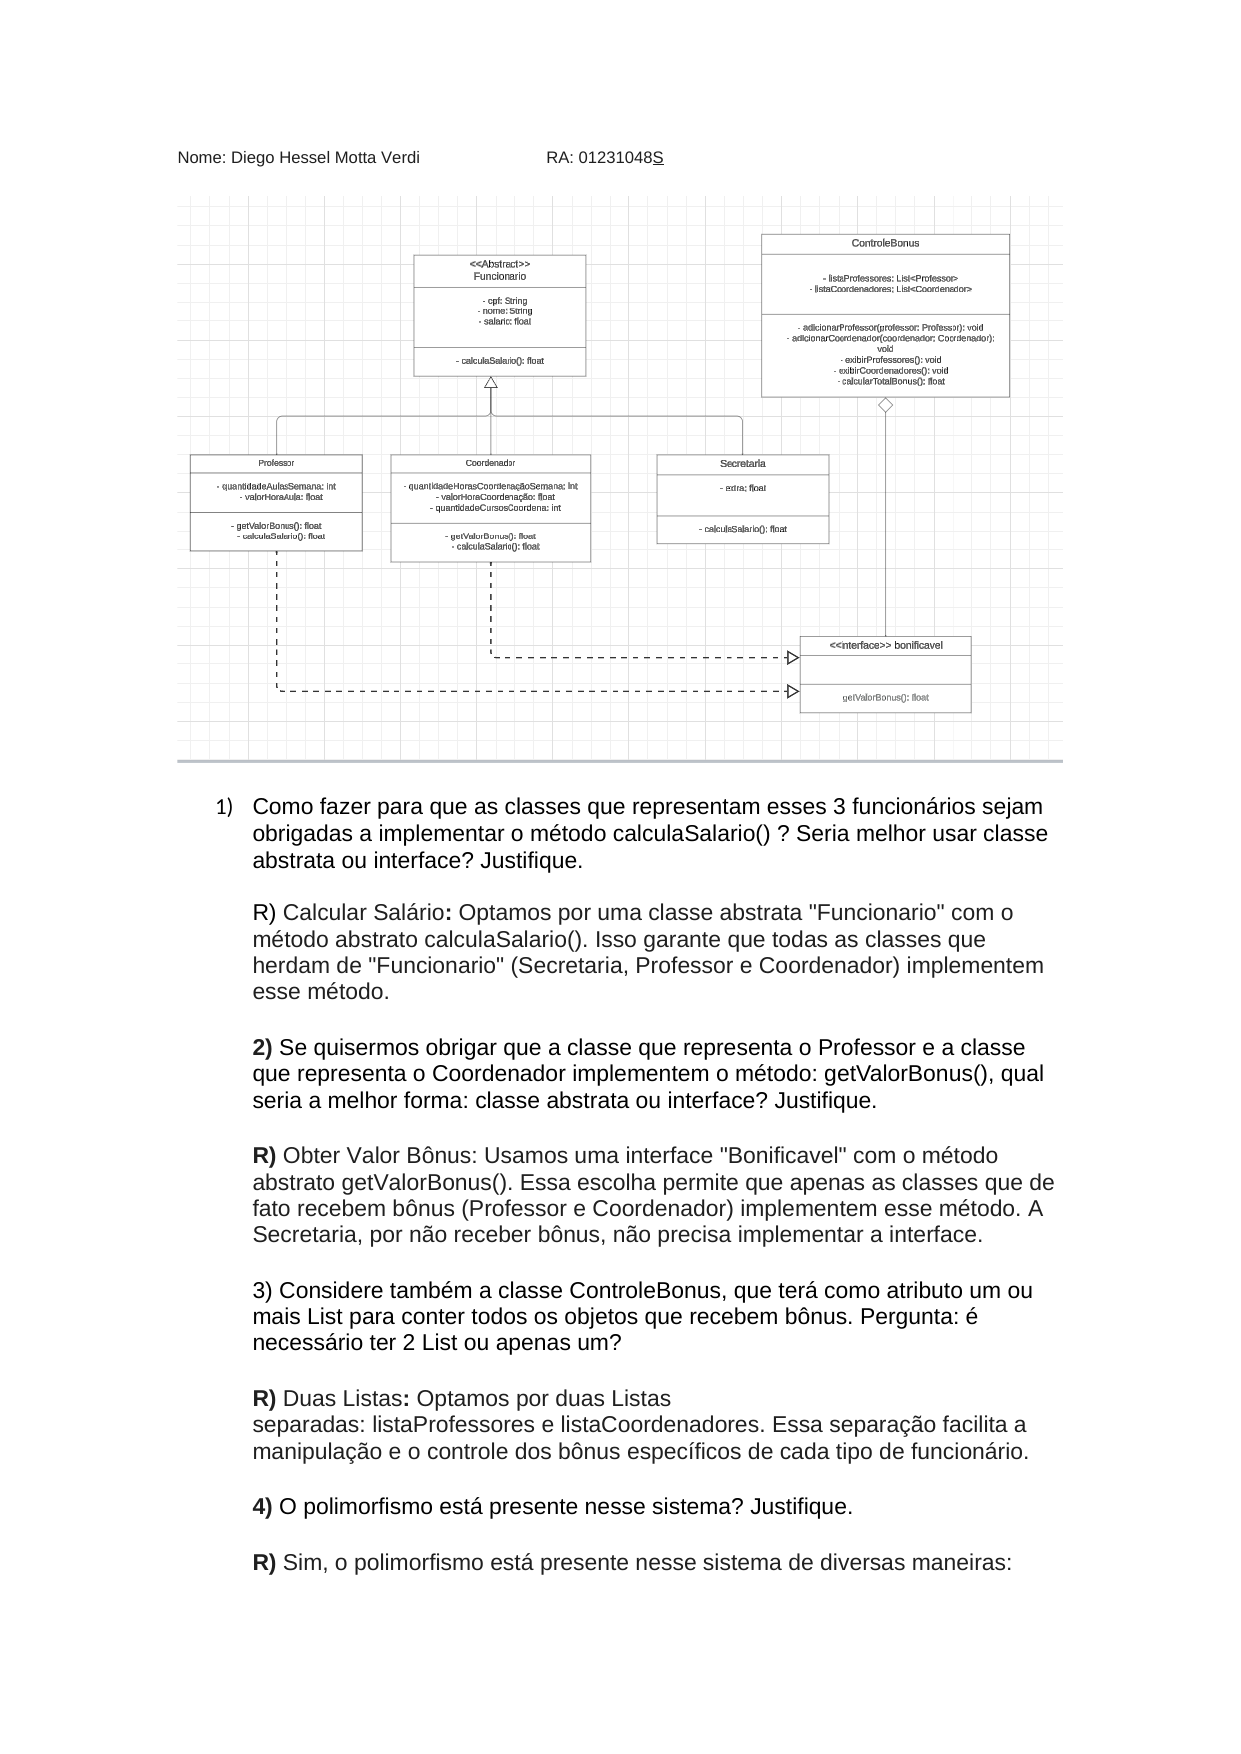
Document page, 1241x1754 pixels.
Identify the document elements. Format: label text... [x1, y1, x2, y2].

list R) Calcular Salário: Optamos por uma classe abstrata "Funcionario" com o método abstrato calculaSalario(). Isso garante que todas as classes que herdam de "Funcionario" (Secretaria, Professor e Coordenador) implementem esse método. [252, 899, 1063, 1005]
text R) Duas Listas: Optamos por duas Listas separadas: listaProfessores e listaCoordenadores. Essa separação facilita a manipulação e o controle dos bônus específicos de cada tipo de funcionário. [252, 1385, 1063, 1464]
picture [177, 196, 1063, 763]
text R) Obter Valor Bônus: Usamos uma interface "Bonificavel" com o método abstrato getValorBonus(). Essa escolha permite que apenas as classes que de fato recebem bônus (Professor e Coordenador) implementem esse método. A Secretaria, por não receber bônus, não precisa implementar a interface. [252, 1142, 1063, 1247]
list Como fazer para que as classes que representam esses 3 funcionários sejam obrigadas a implementar o método calculaSalario() ? Seria melhor usar classe abstrata ou interface? Justifique. [215, 792, 1063, 873]
text 3) Considere também a classe ControleBonus, que terá como atributo um ou mais List para conter todos os objetos que recebem bônus. Pergunta: é necessário ter 2 List ou apenas um? [252, 1277, 1063, 1356]
text 2) Se quisermos obrigar que a classe que representa o Professor e a classe que representa o Coordenador implementem o método: getValorBonus(), qual seria a melhor forma: classe abstrata ou interface? Justifique. [252, 1034, 1063, 1113]
text Nome: Diego Hessel Motta Verdi RA: 01231048S [177, 148, 1063, 167]
text R) Sim, o polimorfismo está presente nesse sistema de diversas maneiras: [252, 1549, 1063, 1575]
text 4) O polimorfismo está presente nesse sistema? Justifique. [252, 1493, 1063, 1519]
